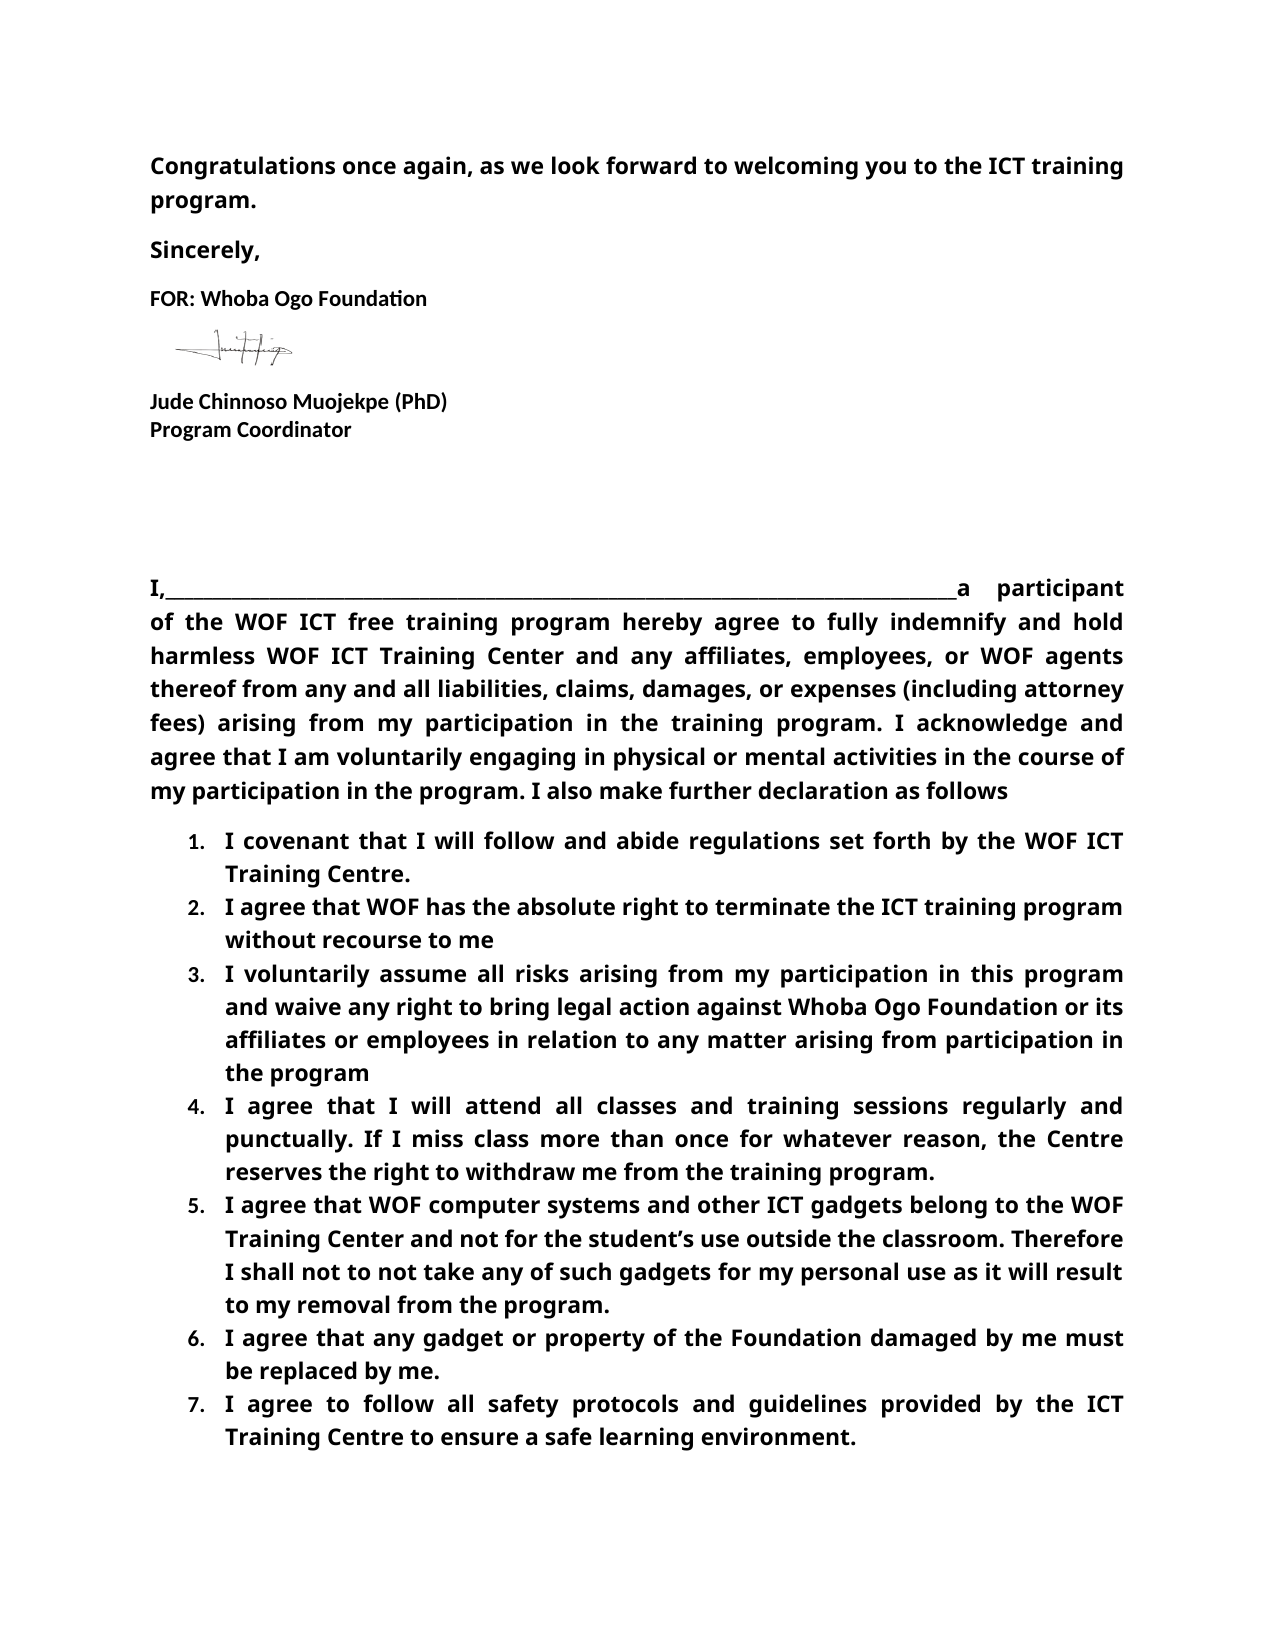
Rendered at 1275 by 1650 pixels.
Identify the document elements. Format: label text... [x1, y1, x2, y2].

text Sincerely, [150, 234, 1125, 265]
list I agree that any gadget or property of the Foundation damaged by me must be replaced by me. [187, 1322, 1125, 1386]
list I agree that WOF has the absolute right to terminate the ICT training program without recourse to me [187, 891, 1125, 956]
list I agree that WOF computer systems and other ICT gadgets belong to the WOF Training Center and not for the student’s use outside the classroom. Therefore I shall not to not take any of such gadgets for my personal use as it will result to my removal from the program. [187, 1189, 1125, 1320]
picture [150, 312, 350, 388]
text Program Coordinator [150, 415, 1125, 443]
list I covenant that I will follow and abide regulations set forth by the WOF ICT Training Centre. [187, 825, 1125, 889]
list I voluntarily assume all risks arising from my participation in this program and waive any right to bring legal action against Whoba Ogo Foundation or its affiliates or employees in relation to any matter arising from participation in the program [187, 957, 1125, 1088]
list I agree to follow all safety protocols and guidelines provided by the ICT Training Centre to ensure a safe learning environment. [187, 1388, 1125, 1452]
text Jude Chinnoso Muojekpe (PhD) [150, 387, 1125, 415]
text FOR: Whoba Ogo Foundation [150, 284, 1125, 313]
list I agree that I will attend all classes and training sessions regularly and punctually. If I miss class more than once for whatever reason, the Centre reserves the right to withdraw me from the training program. [187, 1090, 1125, 1187]
text Congratulations once again, as we look forward to welcoming you to the ICT training program. [150, 150, 1125, 215]
text I,____________________________________________________________________________________a participant of the WOF ICT free training program hereby agree to fully indemnify and hold harmless WOF ICT Training Center and any affiliates, employees, or WOF agents thereof from any and all liabilities, claims, damages, or expenses (including attorney fees) arising from my participation in the training program. I acknowledge and agree that I am voluntarily engaging in physical or mental activities in the course of my participation in the program. I also make further declaration as follows [150, 572, 1125, 806]
